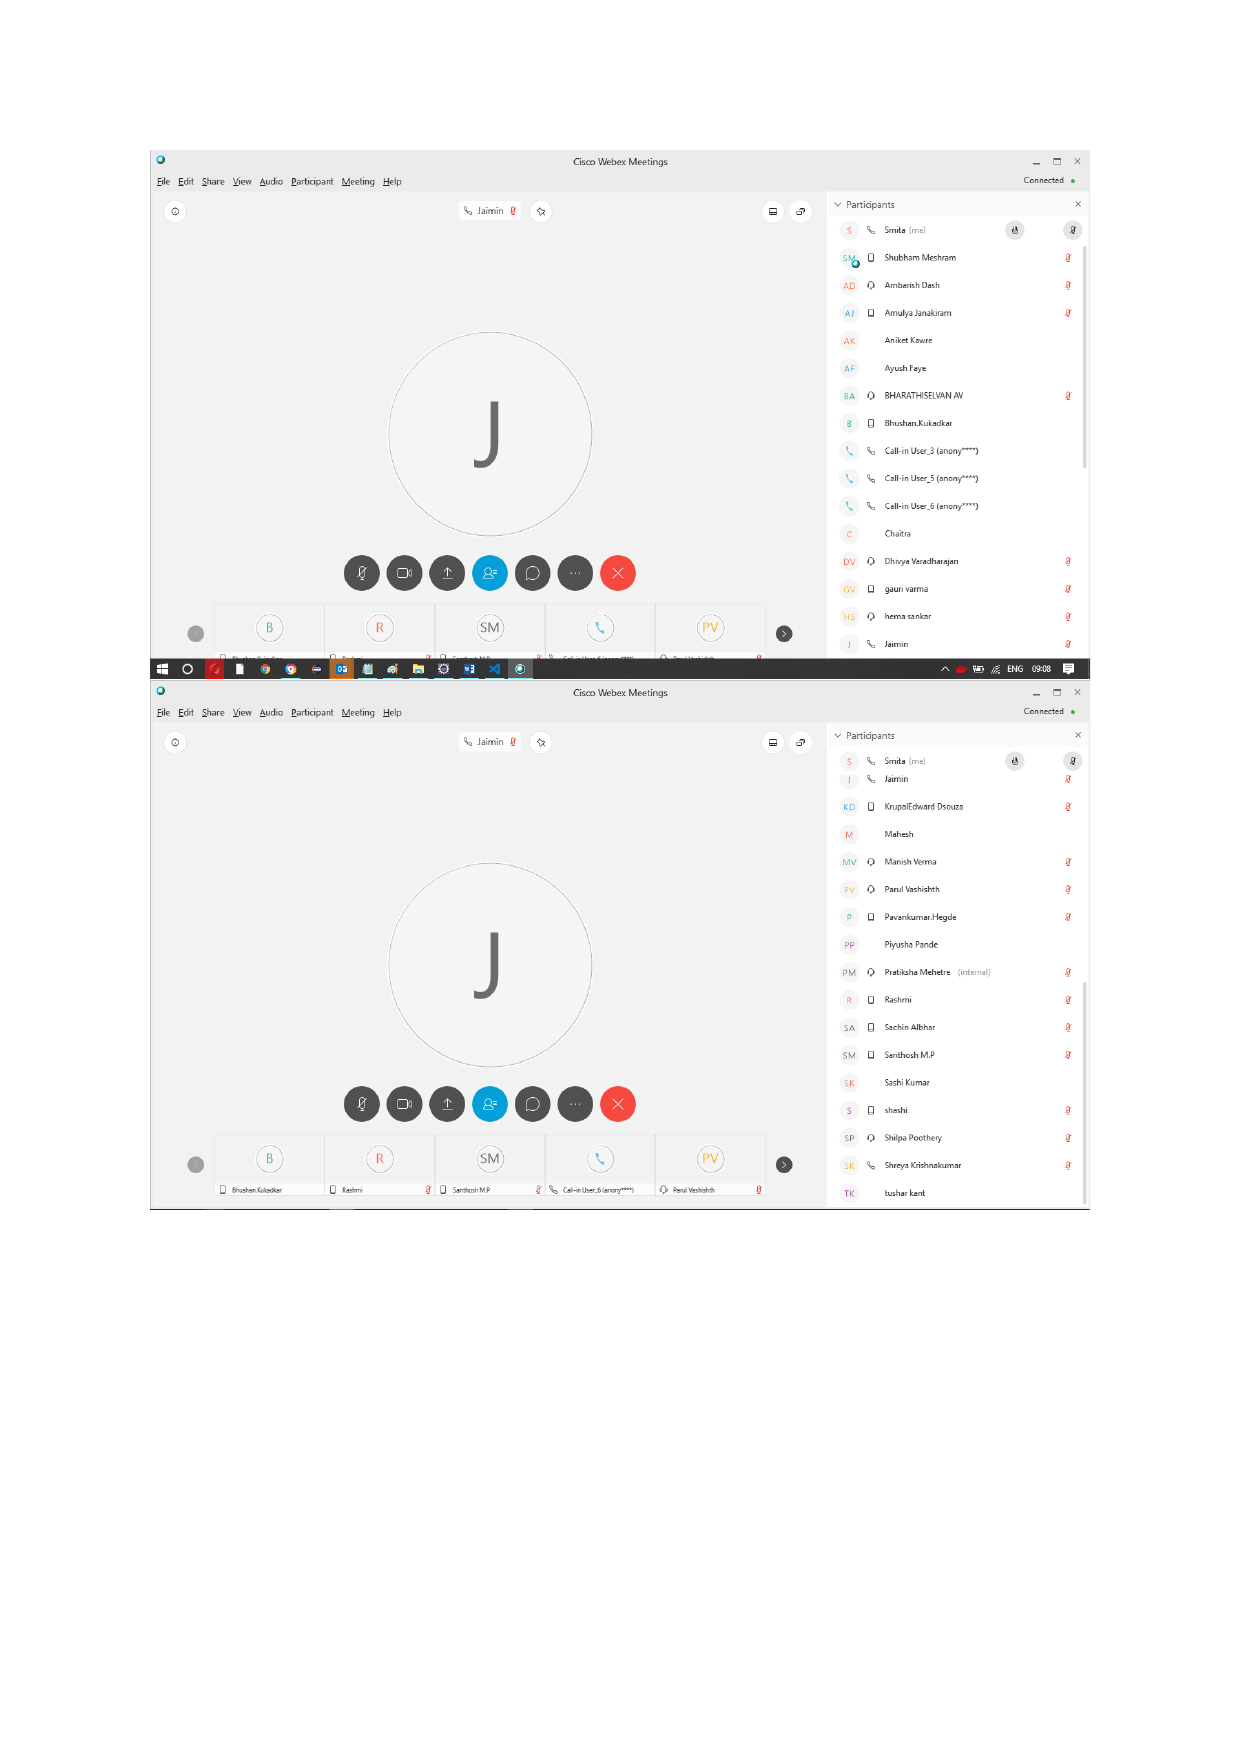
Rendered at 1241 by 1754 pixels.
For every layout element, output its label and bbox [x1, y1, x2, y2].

picture [150, 150, 1091, 679]
picture [150, 680, 1091, 1210]
